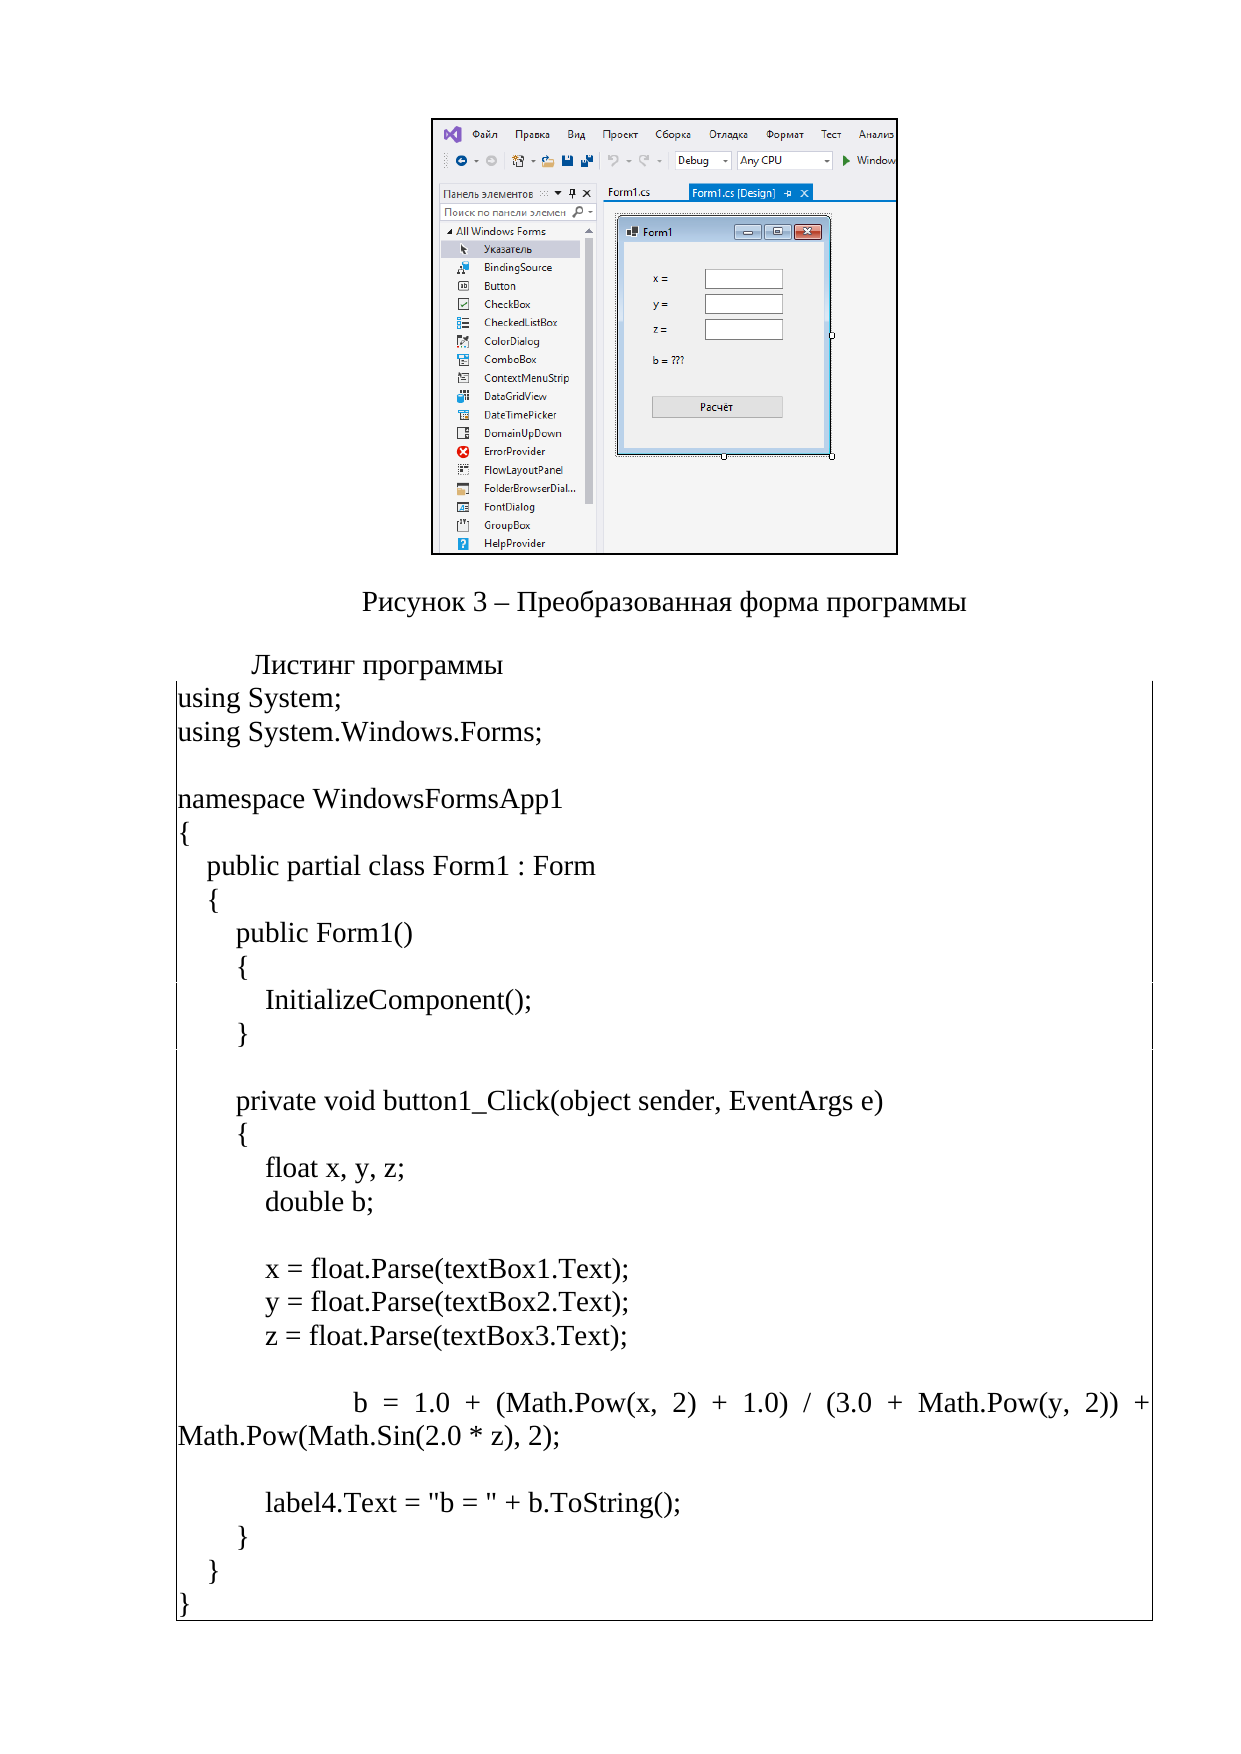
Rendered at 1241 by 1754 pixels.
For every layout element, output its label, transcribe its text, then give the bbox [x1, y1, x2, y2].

text private void button1_Click(object sender, EventArgs e) [177, 1083, 1152, 1117]
text Листинг программы [177, 647, 1152, 681]
text using System; [177, 681, 1152, 714]
text x = float.Parse(textBox1.Text); [177, 1251, 1152, 1284]
text public partial class Form1 : Form [177, 848, 1152, 882]
text namespace WindowsFormsApp1 [177, 781, 1152, 815]
text { [177, 882, 1152, 915]
picture [433, 120, 896, 553]
text using System.Windows.Forms; [177, 714, 1152, 748]
text float x, y, z; [177, 1150, 1152, 1184]
text Рисунок 3 – Преобразованная форма программы [177, 584, 1152, 618]
text { [177, 1117, 1152, 1150]
text } [177, 1553, 1152, 1586]
text } [177, 1016, 1152, 1049]
text } [177, 1586, 1152, 1620]
text { [177, 815, 1152, 848]
text } [177, 1519, 1152, 1553]
text InitializeComponent(); [177, 982, 1152, 1016]
text b = 1.0 + (Math.Pow(x, 2) + 1.0) / (3.0 + Math.Pow(y, 2)) + Math.Pow(Math.Sin(2.0 * z), 2); [177, 1385, 1152, 1452]
text { [177, 949, 1152, 982]
text label4.Text = "b = " + b.ToString(); [177, 1486, 1152, 1519]
text public Form1() [177, 915, 1152, 949]
text y = float.Parse(textBox2.Text); [177, 1284, 1152, 1318]
text double b; [177, 1184, 1152, 1217]
text z = float.Parse(textBox3.Text); [177, 1318, 1152, 1351]
